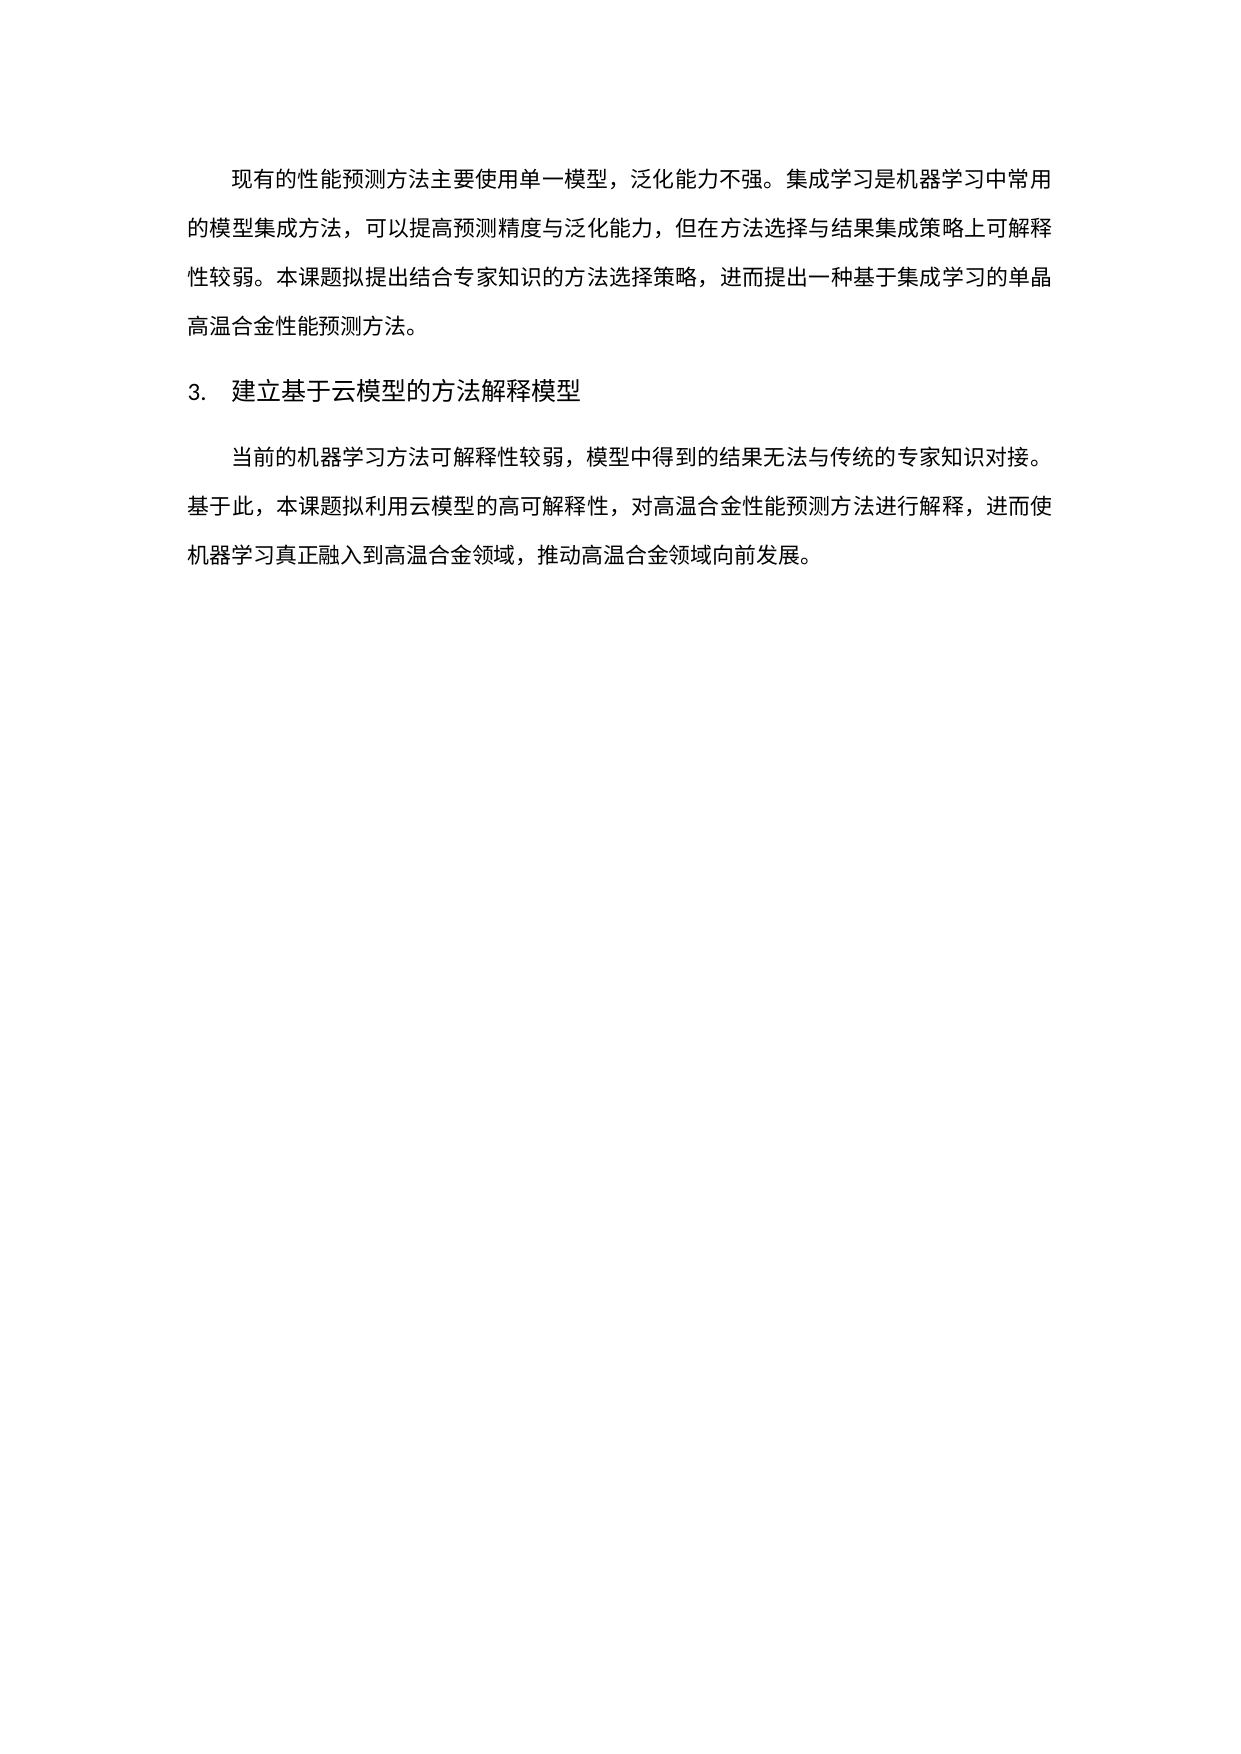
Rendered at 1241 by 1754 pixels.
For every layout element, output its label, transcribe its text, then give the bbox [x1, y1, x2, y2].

text 现有的性能预测方法主要使用单一模型，泛化能力不强。集成学习是机器学习中常用的模型集成方法，可以提高预测精度与泛化能力，但在方法选择与结果集成策略上可解释性较弱。本课题拟提出结合专家知识的方法选择策略，进而提出一种基于集成学习的单晶高温合金性能预测方法。 [187, 162, 1053, 341]
list 建立基于云模型的方法解释模型 [187, 357, 1053, 422]
text 当前的机器学习方法可解释性较弱，模型中得到的结果无法与传统的专家知识对接。基于此，本课题拟利用云模型的高可解释性，对高温合金性能预测方法进行解释，进而使机器学习真正融入到高温合金领域，推动高温合金领域向前发展。 [187, 440, 1053, 570]
